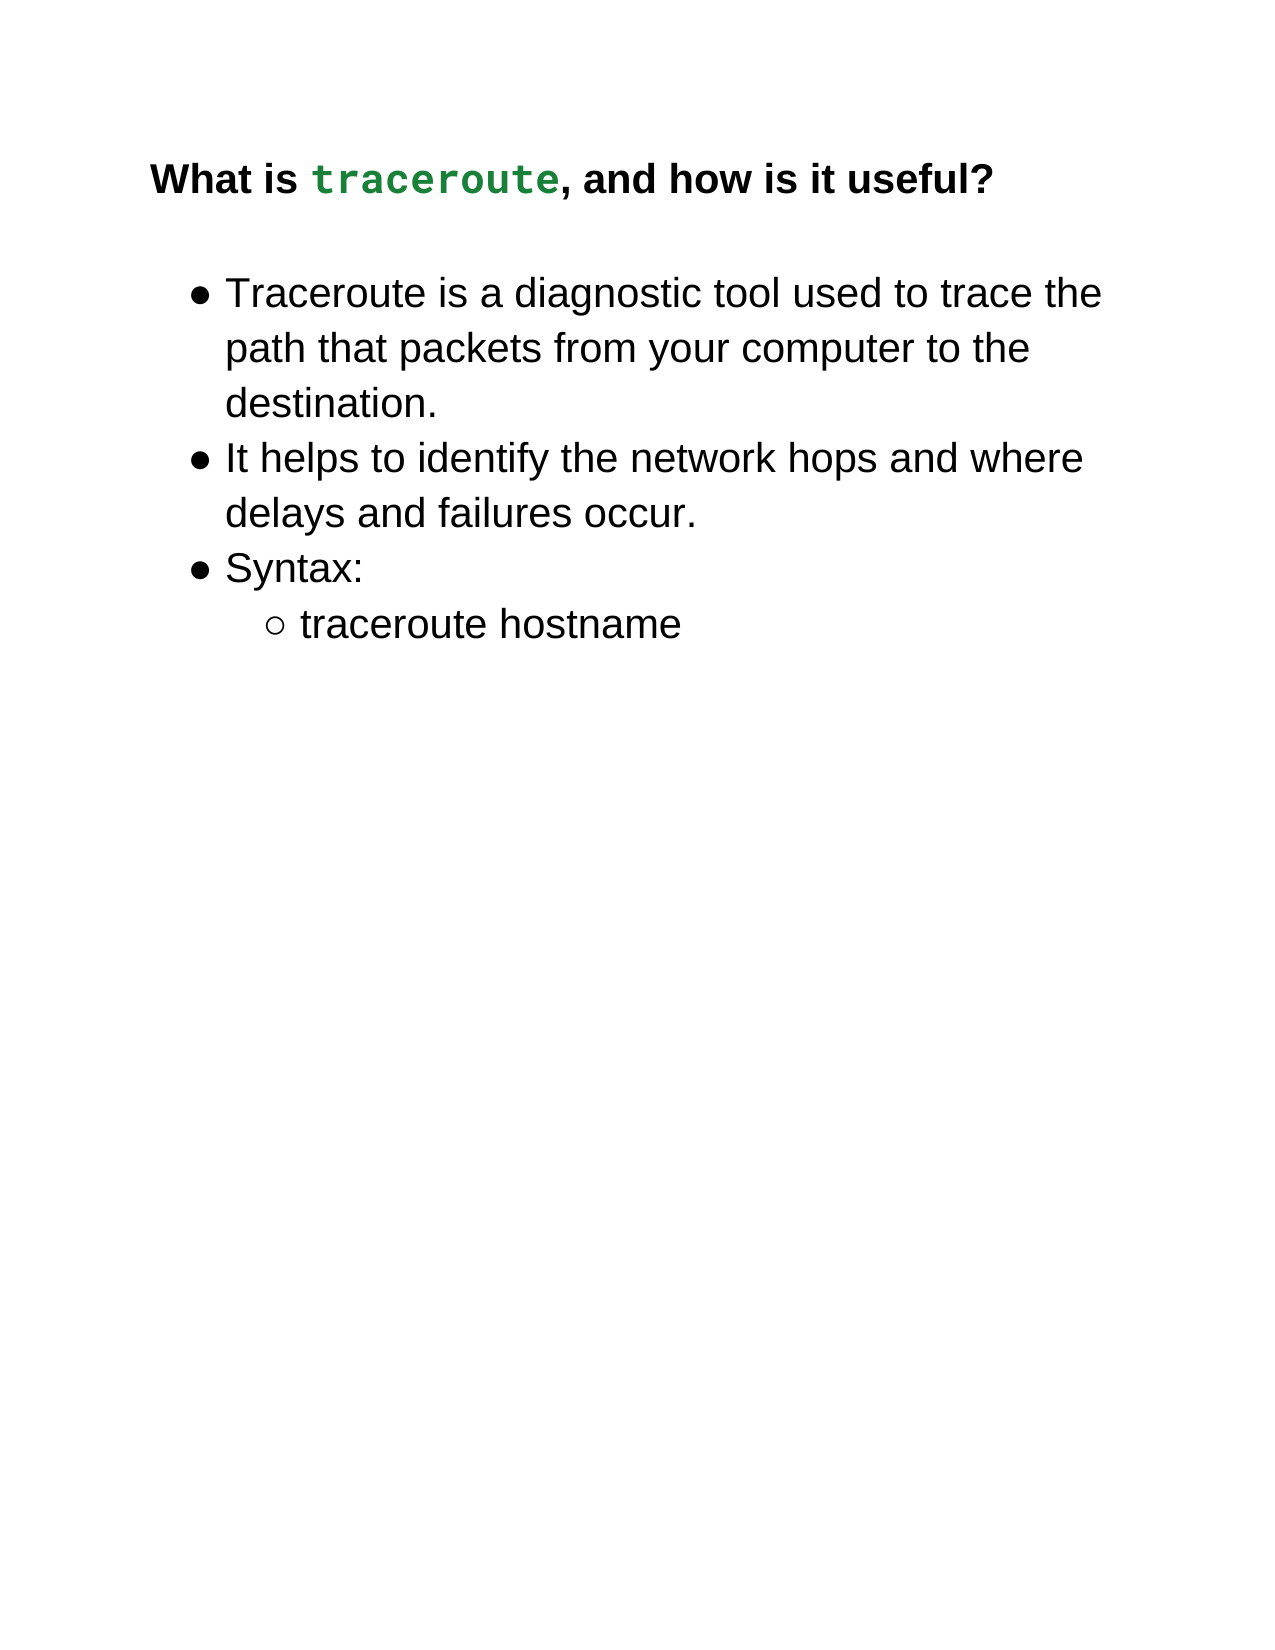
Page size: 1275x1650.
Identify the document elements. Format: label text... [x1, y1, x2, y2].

list Traceroute is a diagnostic tool used to trace the path that packets from your computer to the destination. [187, 268, 1125, 426]
text What is traceroute, and how is it useful? [150, 150, 1125, 205]
list Syntax: [187, 544, 1125, 592]
list traceroute hostname [262, 599, 1125, 647]
list It helps to identify the network hops and where delays and failures occur. [187, 434, 1125, 537]
